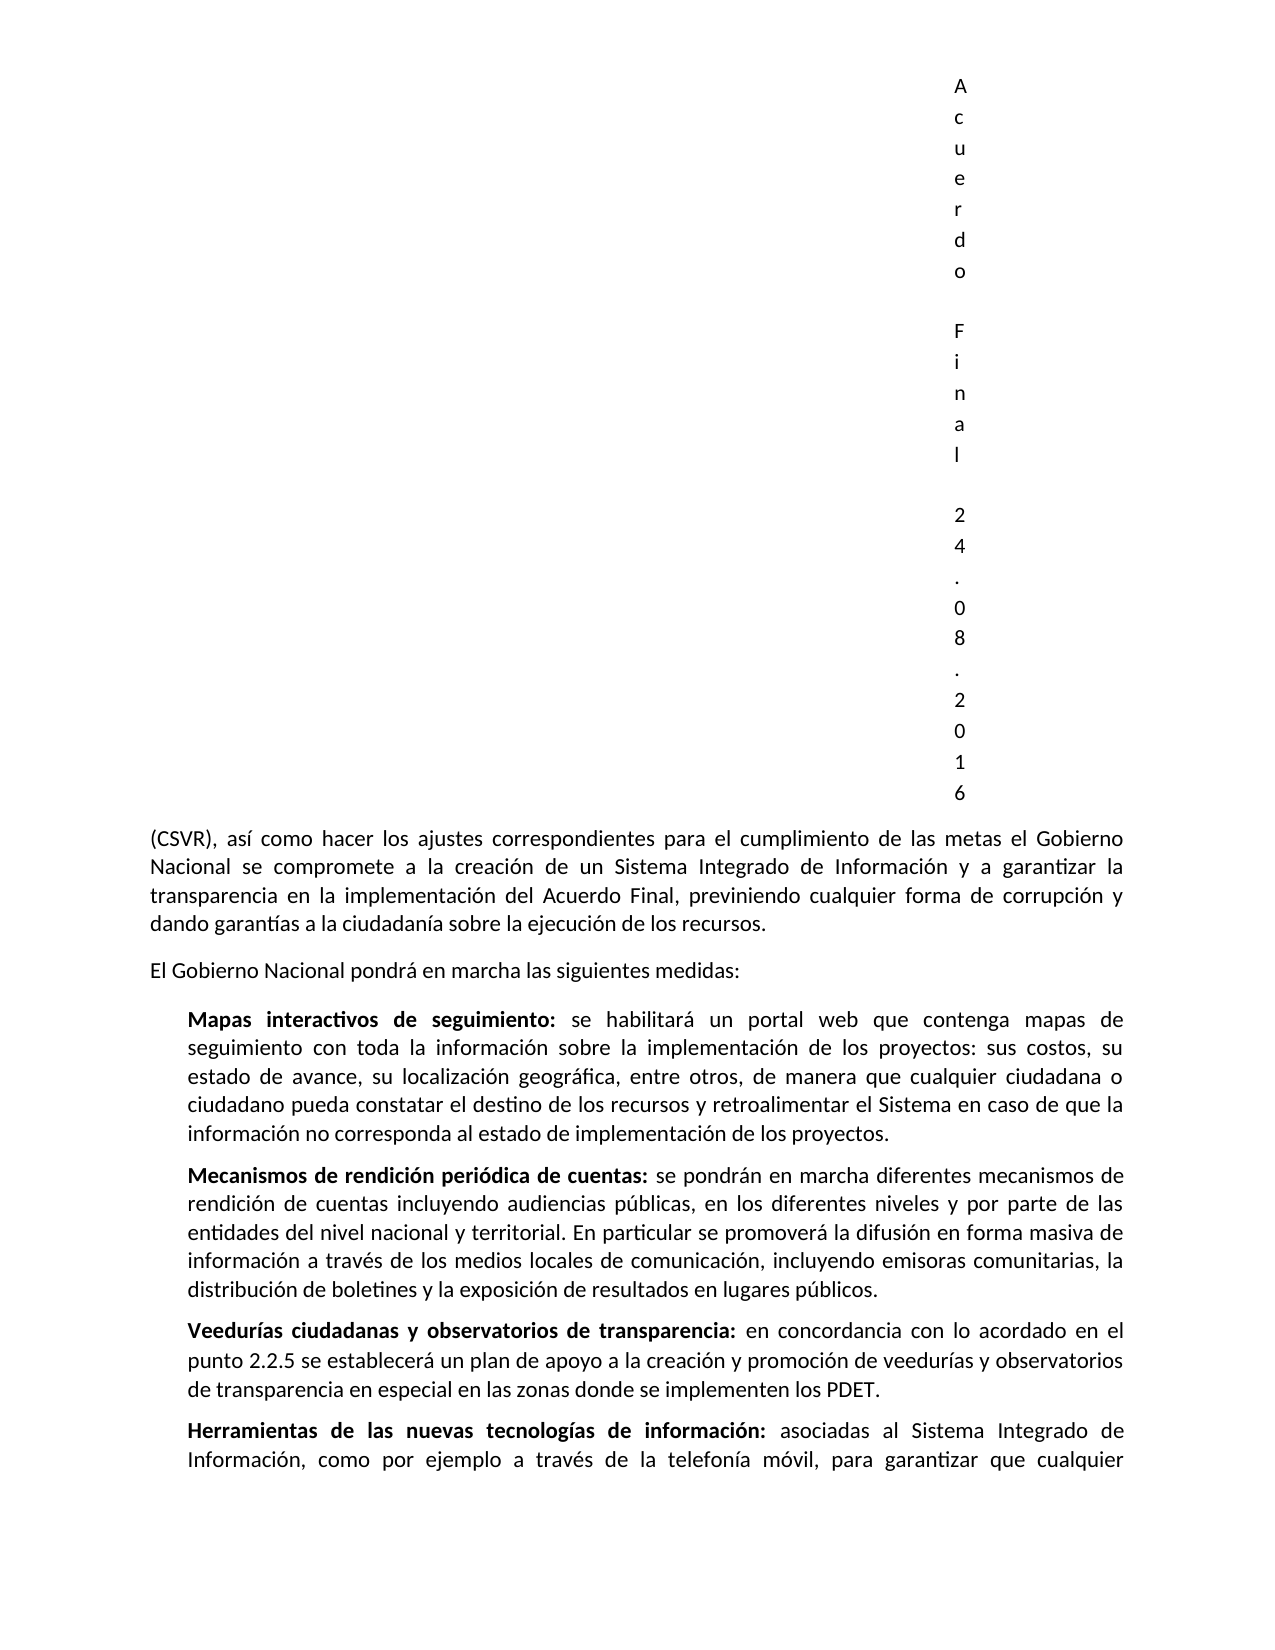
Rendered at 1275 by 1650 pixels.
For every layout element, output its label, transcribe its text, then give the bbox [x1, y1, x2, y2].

list Mecanismos de rendición periódica de cuentas: se pondrán en marcha diferentes mecanismos de rendición de cuentas incluyendo audiencias públicas, en los diferentes niveles y por parte de las entidades del nivel nacional y territorial. En particular se promoverá la difusión en forma masiva de información a través de los medios locales de comunicación, incluyendo emisoras comunitarias, la distribución de boletines y la exposición de resultados en lugares públicos. [150, 1161, 1125, 1303]
text (CSVR), así como hacer los ajustes correspondientes para el cumplimiento de las metas el Gobierno Nacional se compromete a la creación de un Sistema Integrado de Información y a garantizar la transparencia en la implementación del Acuerdo Final, previniendo cualquier forma de corrupción y dando garantías a la ciudadanía sobre la ejecución de los recursos. [150, 824, 1125, 938]
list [150, 1417, 1125, 1473]
text El Gobierno Nacional pondrá en marcha las siguientes medidas: [150, 956, 1125, 984]
list Mapas interactivos de seguimiento: se habilitará un portal web que contenga mapas de seguimiento con toda la información sobre la implementación de los proyectos: sus costos, su estado de avance, su localización geográfica, entre otros, de manera que cualquier ciudadana o ciudadano pueda constatar el destino de los recursos y retroalimentar el Sistema en caso de que la información no corresponda al estado de implementación de los proyectos. [150, 1005, 1125, 1147]
list Veedurías ciudadanas y observatorios de transparencia: en concordancia con lo acordado en el punto 2.2.5 se establecerá un plan de apoyo a la creación y promoción de veedurías y observatorios de transparencia en especial en las zonas donde se implementen los PDET. [150, 1317, 1125, 1403]
